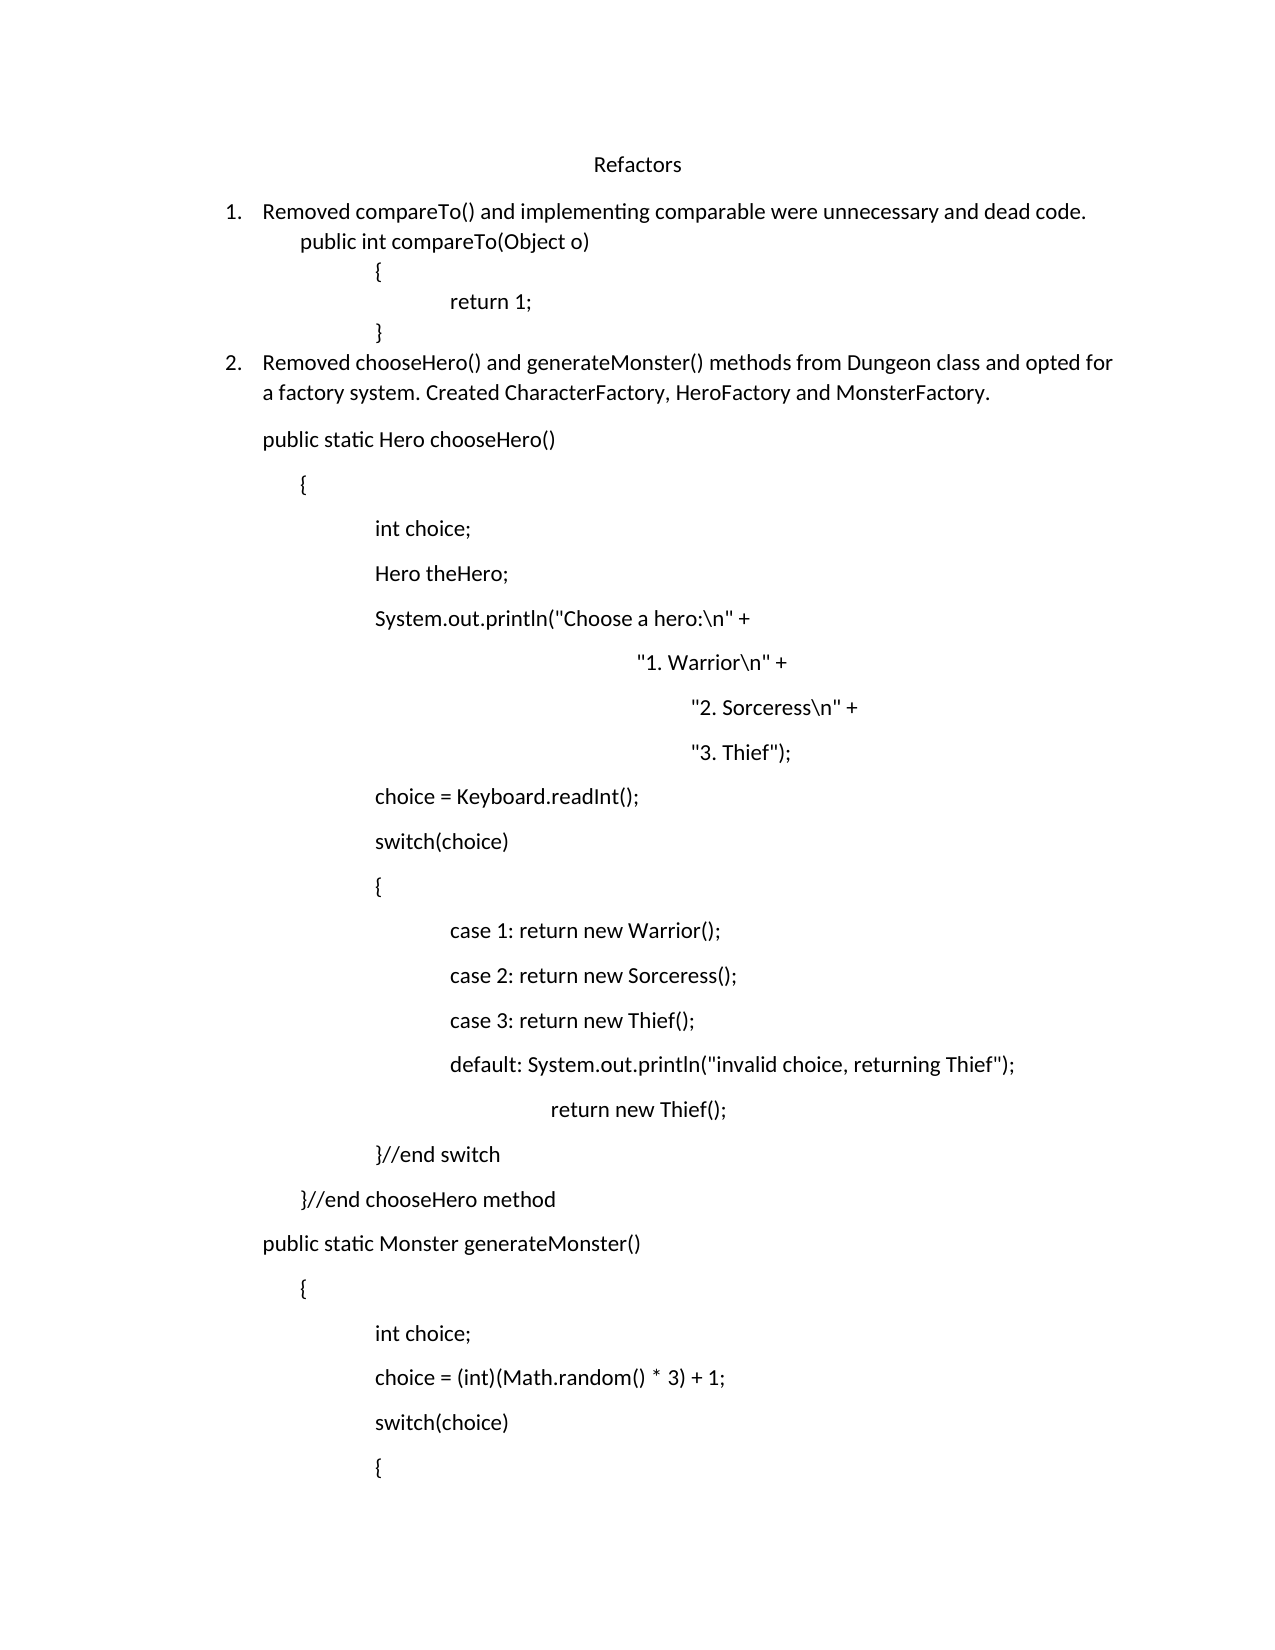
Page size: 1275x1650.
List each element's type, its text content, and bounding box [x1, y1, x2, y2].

list Removed compareTo() and implementing comparable were unnecessary and dead code. [225, 197, 1125, 225]
text { [262, 1274, 1125, 1302]
text "3. Thief"); [262, 738, 1125, 766]
list public int compareTo(Object o) [300, 227, 1125, 255]
text Hero theHero; [262, 559, 1125, 587]
text case 2: return new Sorceress(); [262, 961, 1125, 989]
text switch(choice) [262, 827, 1125, 855]
text "1. Warrior\n" + [262, 648, 1125, 676]
list Removed chooseHero() and generateMonster() methods from Dungeon class and opted for a factory system. Created CharacterFactory, HeroFactory and MonsterFactory. [225, 348, 1125, 406]
text public static Hero chooseHero() [262, 425, 1125, 453]
text { [262, 872, 1125, 900]
text }//end switch [262, 1140, 1125, 1168]
text }//end chooseHero method [262, 1185, 1125, 1213]
text choice = Keyboard.readInt(); [262, 782, 1125, 811]
text System.out.println("Choose a hero:\n" + [262, 604, 1125, 632]
text public static Monster generateMonster() [262, 1229, 1125, 1257]
list { [300, 257, 1125, 285]
text "2. Sorceress\n" + [262, 693, 1125, 721]
text { [262, 1453, 1125, 1481]
text { [262, 470, 1125, 498]
text int choice; [262, 514, 1125, 542]
text return new Thief(); [262, 1095, 1125, 1123]
text switch(choice) [262, 1408, 1125, 1436]
list } [300, 318, 1125, 346]
text choice = (int)(Math.random() * 3) + 1; [262, 1363, 1125, 1391]
text case 3: return new Thief(); [262, 1006, 1125, 1034]
text Refactors [150, 150, 1125, 178]
text case 1: return new Warrior(); [262, 917, 1125, 944]
text int choice; [262, 1319, 1125, 1347]
text default: System.out.println("invalid choice, returning Thief"); [262, 1051, 1125, 1079]
list return 1; [300, 287, 1125, 316]
